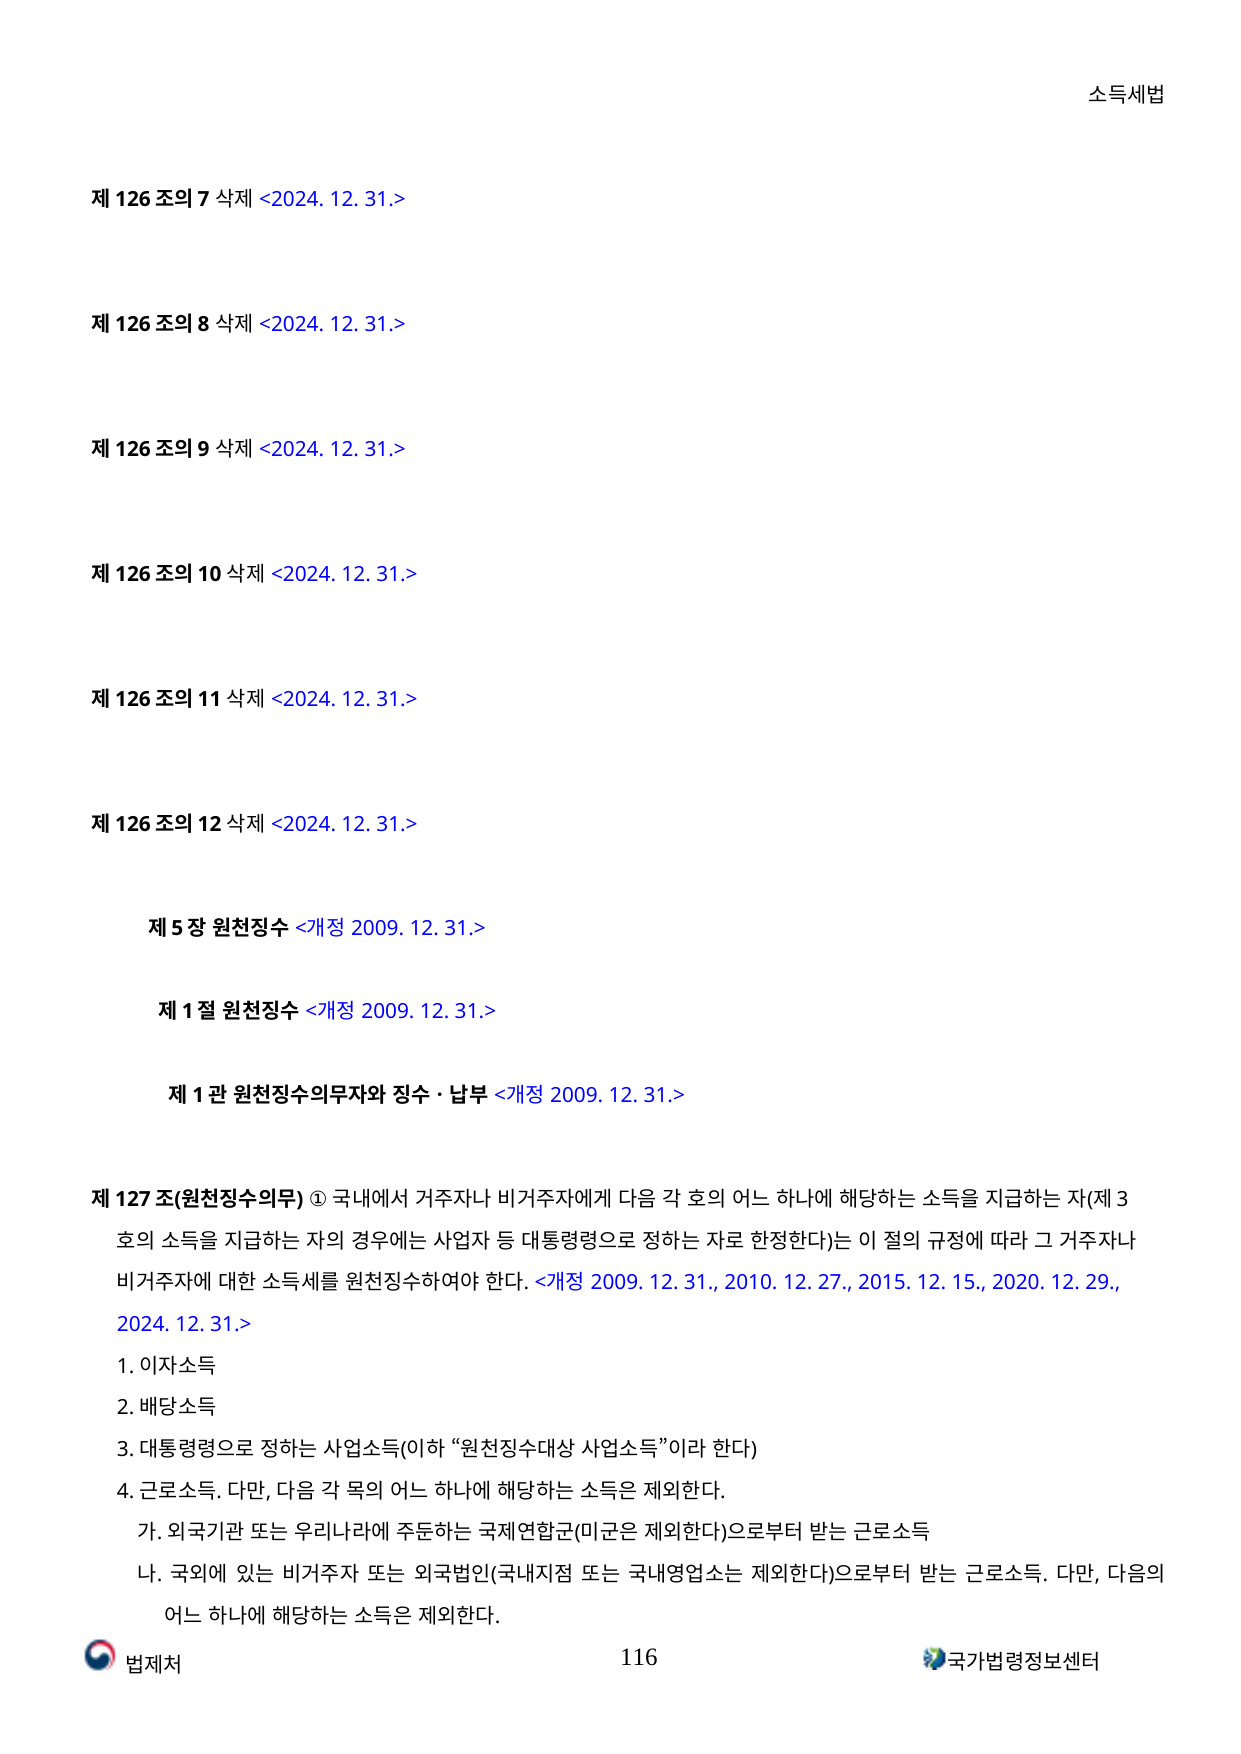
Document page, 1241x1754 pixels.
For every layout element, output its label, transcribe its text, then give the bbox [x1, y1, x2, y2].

text 제126조의8 삭제 <2024. 12. 31.> [92, 296, 1165, 337]
picture [892, 1637, 948, 1670]
text 제126조의9 삭제 <2024. 12. 31.> [92, 421, 1165, 462]
text 가. 외국기관 또는 우리나라에 주둔하는 국제연합군(미군은 제외한다)으로부터 받는 근로소득 [137, 1504, 1165, 1546]
text 제1관 원천징수의무자와 징수ㆍ납부 <개정 2009. 12. 31.> [169, 1067, 1165, 1108]
text 제126조의7 삭제 <2024. 12. 31.> [92, 171, 1165, 212]
picture [75, 1637, 126, 1673]
text 제5장 원천징수 <개정 2009. 12. 31.> [148, 900, 1165, 942]
text 나. 국외에 있는 비거주자 또는 외국법인(국내지점 또는 국내영업소는 제외한다)으로부터 받는 근로소득. 다만, 다음의 어느 하나에 해당하는 소득은 제외한다. [137, 1546, 1165, 1629]
text 3. 대통령령으로 정하는 사업소득(이하 “원천징수대상 사업소득”이라 한다) [117, 1421, 1165, 1462]
text 1. 이자소득 [117, 1337, 1165, 1379]
text 제1절 원천징수 <개정 2009. 12. 31.> [158, 983, 1165, 1025]
text 제126조의12 삭제 <2024. 12. 31.> [92, 796, 1165, 837]
text 2. 배당소득 [117, 1379, 1165, 1421]
text 제127조(원천징수의무) ① 국내에서 거주자나 비거주자에게 다음 각 호의 어느 하나에 해당하는 소득을 지급하는 자(제3호의 소득을 지급하는 자의 경우에는 사업자 등 대통령령으로 정하는 자로 한정한다)는 이 절의 규정에 따라 그 거주자나 비거주자에 대한 소득세를 원천징수하여야 한다. <개정 2009. 12. 31., 2010. 12. 27., 2015. 12. 15., 2020. 12. 29., 2024. 12. 31.> [92, 1171, 1165, 1337]
text 4. 근로소득. 다만, 다음 각 목의 어느 하나에 해당하는 소득은 제외한다. [117, 1462, 1165, 1504]
text 제126조의10 삭제 <2024. 12. 31.> [92, 546, 1165, 587]
text 제126조의11 삭제 <2024. 12. 31.> [92, 671, 1165, 712]
